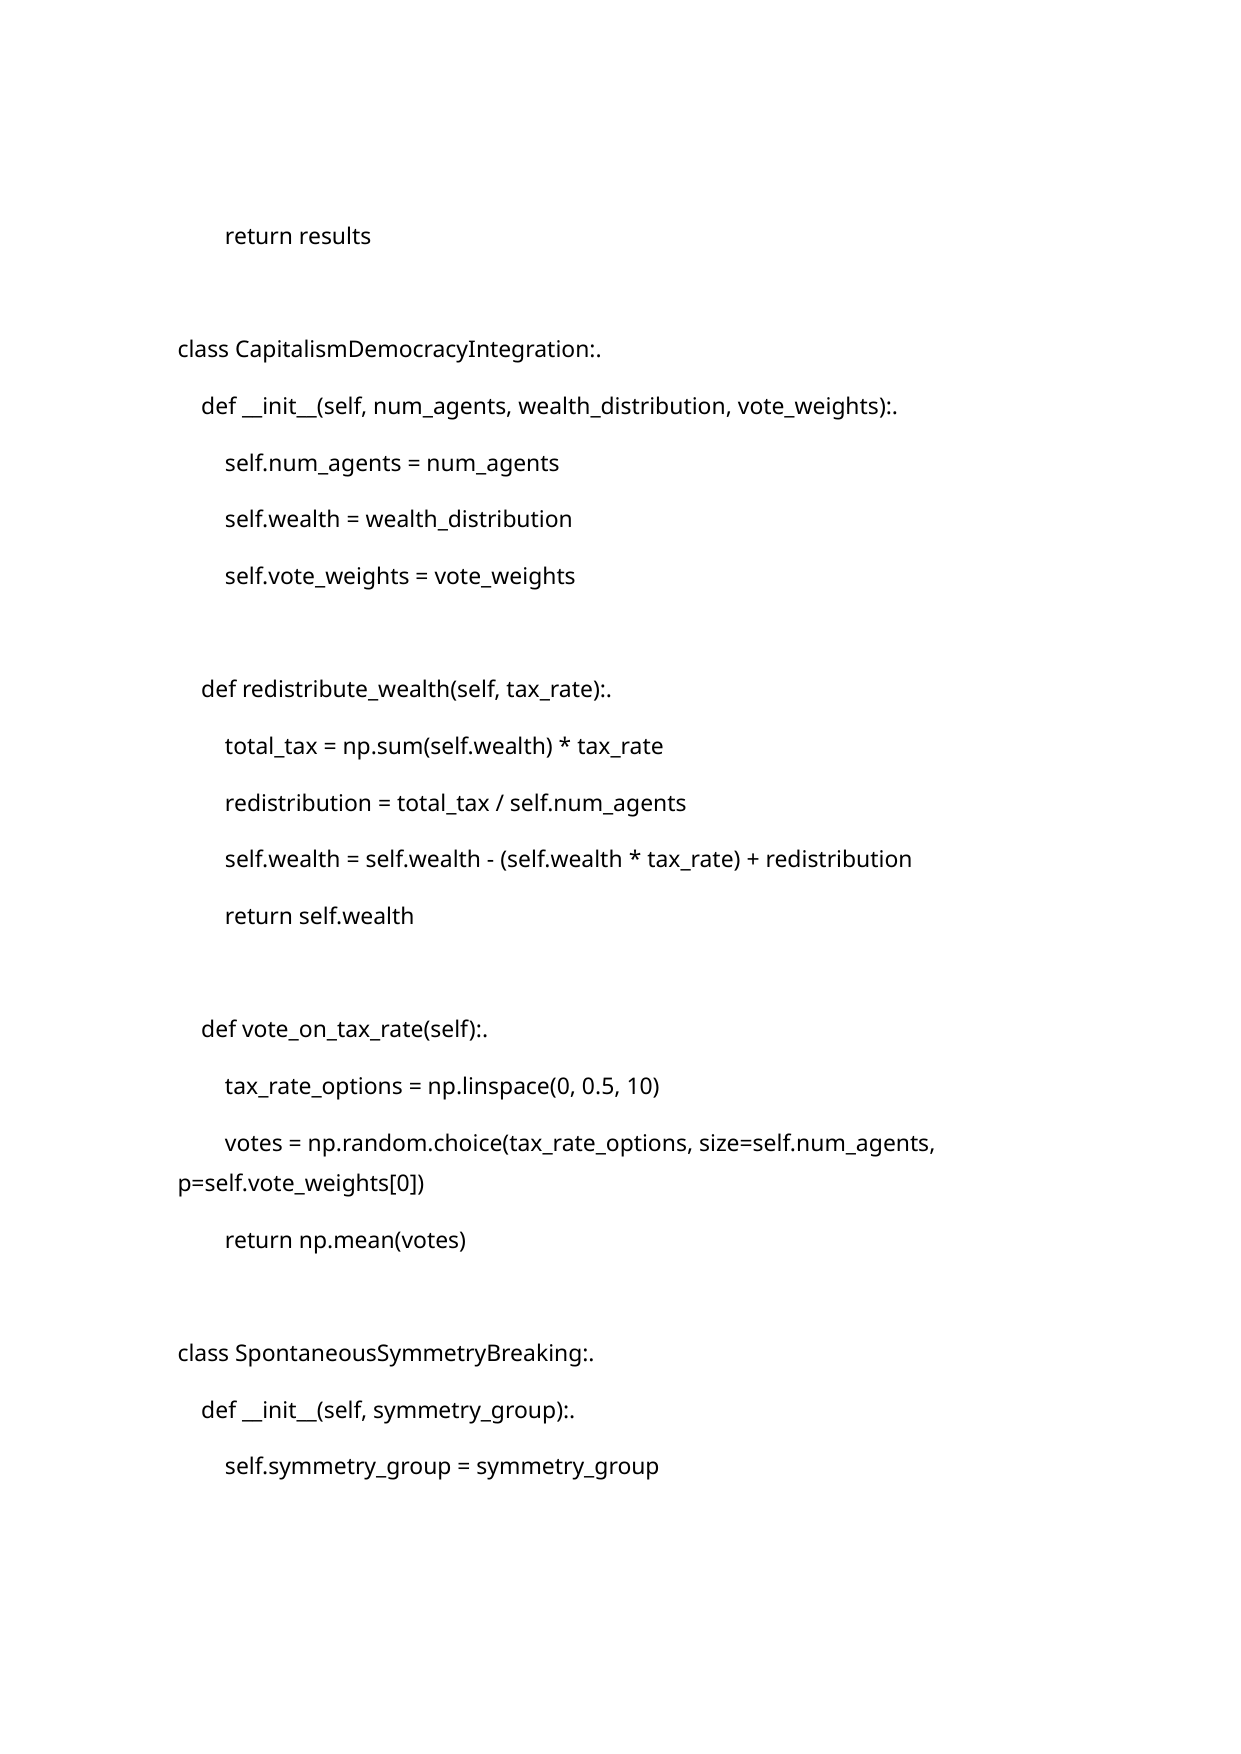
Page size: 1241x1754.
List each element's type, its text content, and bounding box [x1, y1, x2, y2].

text return self.wealth [177, 897, 1063, 934]
text def vote_on_tax_rate(self):. [177, 1010, 1063, 1048]
text self.wealth = wealth_distribution [177, 500, 1063, 538]
text return results [177, 217, 1063, 254]
text total_tax = np.sum(self.wealth) * tax_rate [177, 727, 1063, 764]
text return np.mean(votes) [177, 1221, 1063, 1258]
text redistribution = total_tax / self.num_agents [177, 783, 1063, 821]
text def redistribute_wealth(self, tax_rate):. [177, 670, 1063, 708]
text self.symmetry_group = symmetry_group [177, 1447, 1063, 1485]
text self.num_agents = num_agents [177, 443, 1063, 481]
text class SpontaneousSymmetryBreaking:. [177, 1334, 1063, 1371]
text self.vote_weights = vote_weights [177, 557, 1063, 594]
text tax_rate_options = np.linspace(0, 0.5, 10) [177, 1067, 1063, 1104]
text votes = np.random.choice(tax_rate_options, size=self.num_agents, p=self.vote_weights[0]) [177, 1123, 1063, 1201]
text self.wealth = self.wealth - (self.wealth * tax_rate) + redistribution [177, 840, 1063, 878]
text class CapitalismDemocracyIntegration:. [177, 330, 1063, 368]
text def __init__(self, num_agents, wealth_distribution, vote_weights):. [177, 387, 1063, 424]
text def __init__(self, symmetry_group):. [177, 1391, 1063, 1428]
